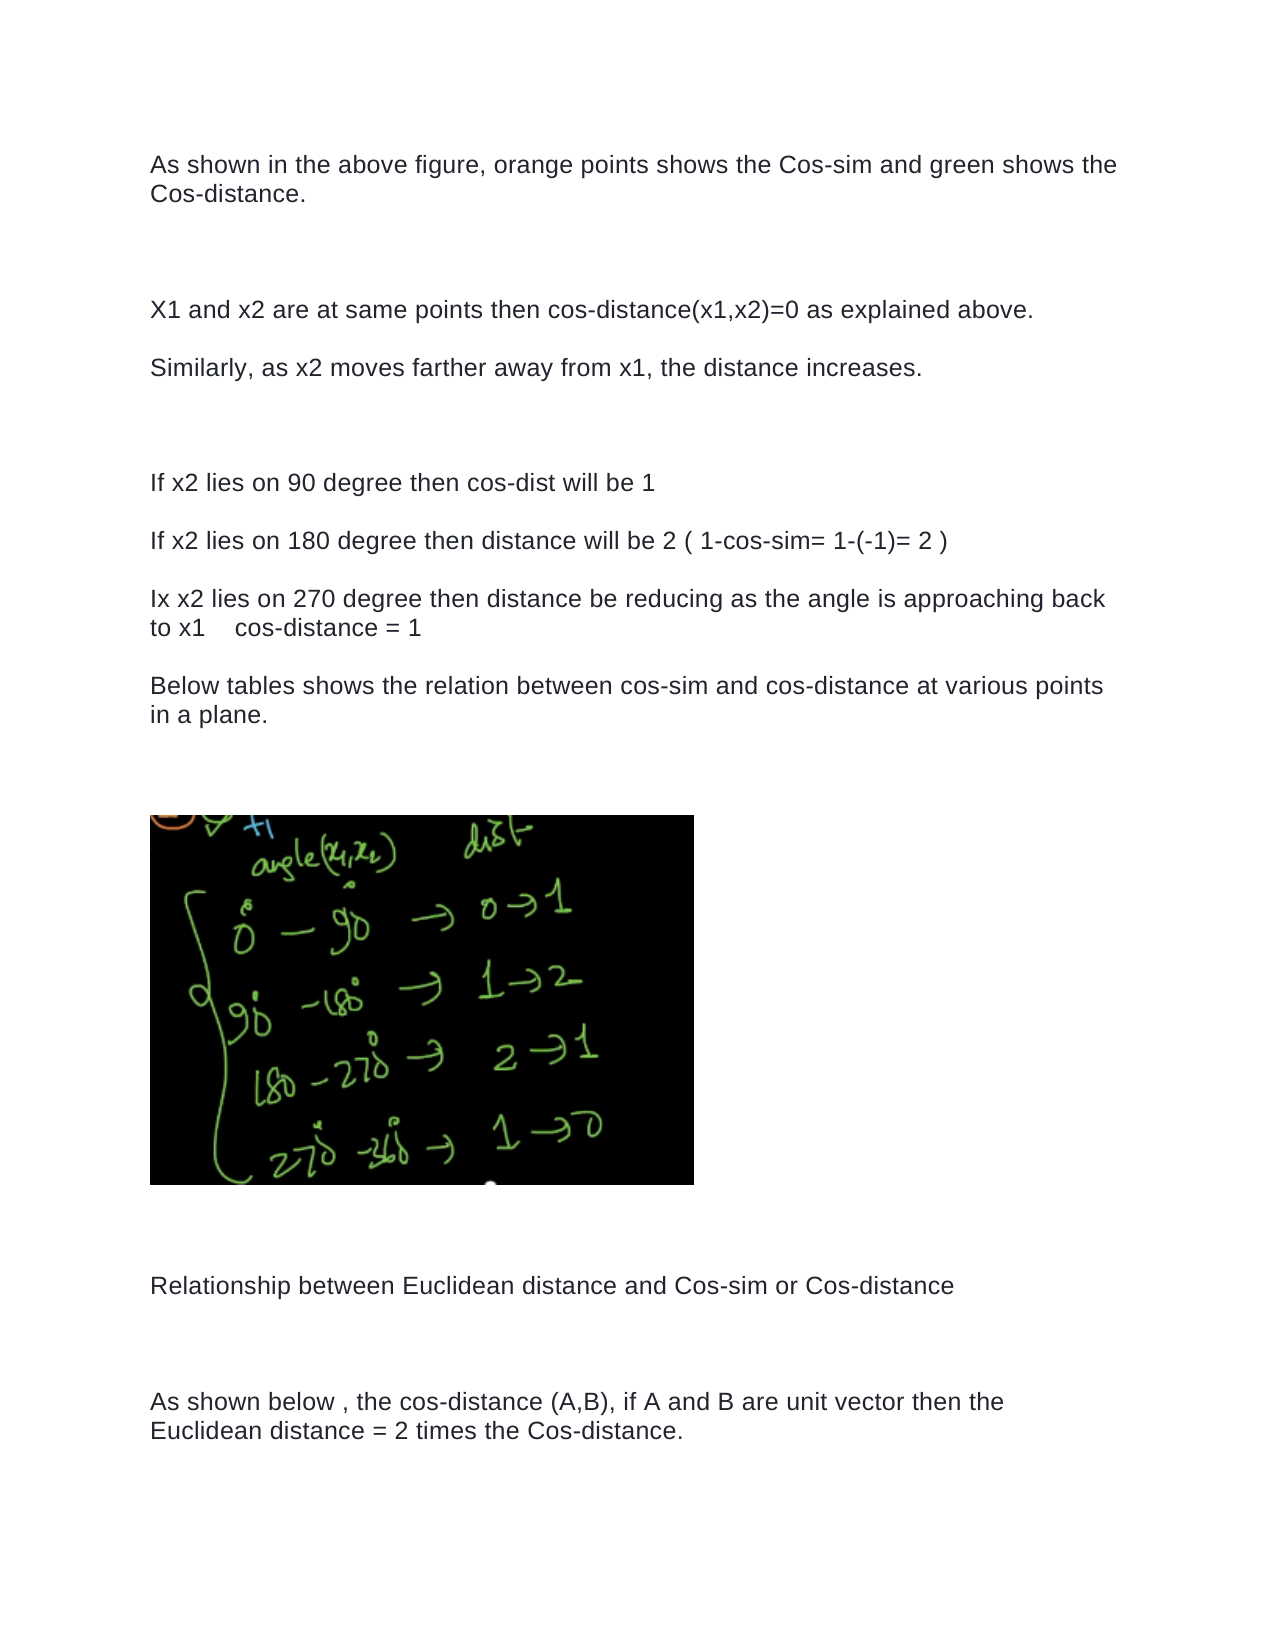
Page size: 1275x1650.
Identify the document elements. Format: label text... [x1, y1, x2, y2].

text If x2 lies on 180 degree then distance will be 2 ( 1-cos-sim= 1-(-1)= 2 ) [150, 526, 1125, 555]
text X1 and x2 are at same points then cos-distance(x1,x2)=0 as explained above. [150, 294, 1125, 323]
picture [150, 815, 694, 1185]
text As shown in the above figure, orange points shows the Cos-sim and green shows the Cos-distance. [150, 150, 1125, 207]
text Below tables shows the relation between cos-sim and cos-distance at various points in a plane. [150, 671, 1125, 728]
text Relationship between Euclidean distance and Cos-sim or Cos-distance [150, 1271, 1125, 1300]
text Similarly, as x2 moves farther away from x1, the distance increases. [150, 352, 1125, 381]
text If x2 lies on 90 degree then cos-dist will be 1 [150, 468, 1125, 497]
text As shown below , the cos-distance (A,B), if A and B are unit vector then the Euclidean distance = 2 times the Cos-distance. [150, 1387, 1125, 1444]
text Ix x2 lies on 270 degree then distance be reducing as the angle is approaching back to x1 cos-distance = 1 [150, 584, 1125, 642]
